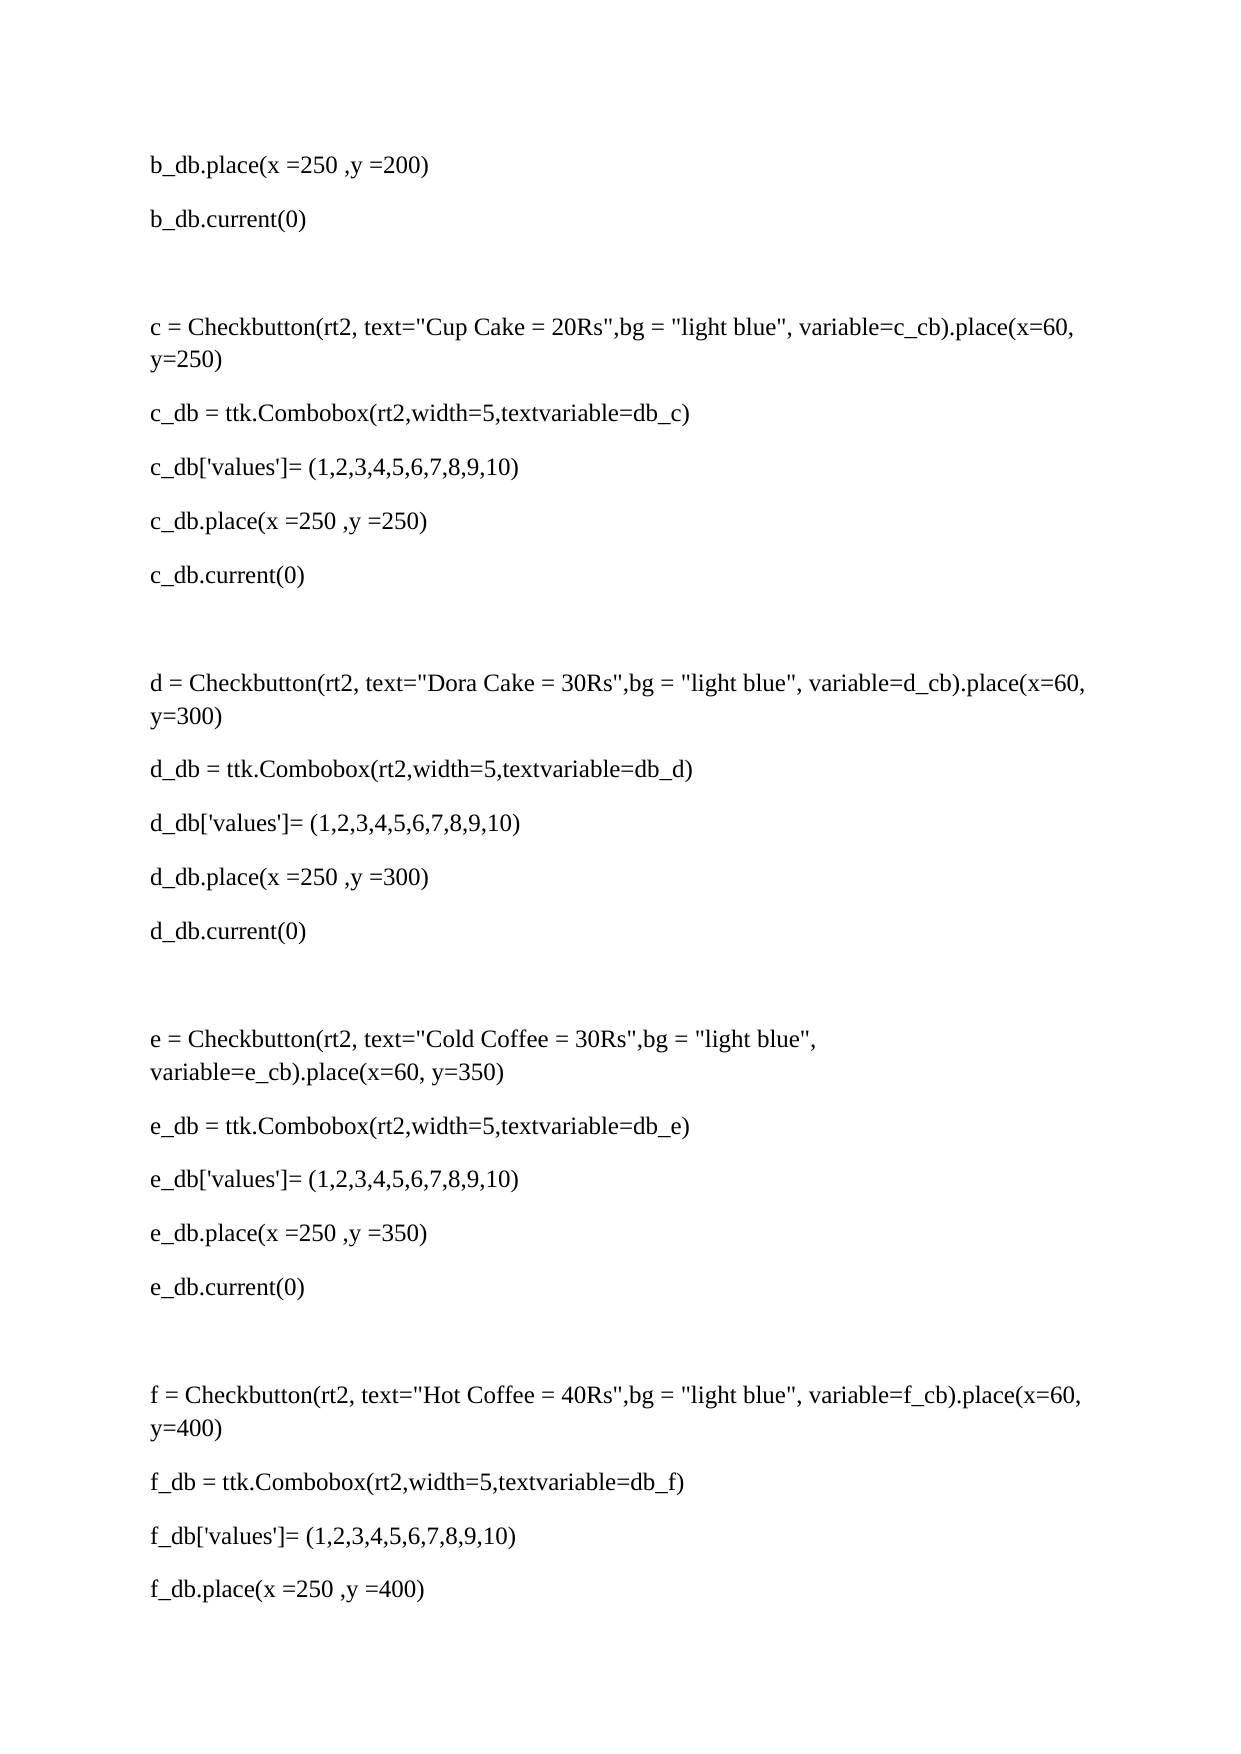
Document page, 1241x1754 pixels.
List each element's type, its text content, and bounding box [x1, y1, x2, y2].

text c_db = ttk.Combobox(rt2,width=5,textvariable=db_c) [150, 398, 1090, 427]
text c_db['values']= (1,2,3,4,5,6,7,8,9,10) [150, 452, 1090, 481]
text d_db = ttk.Combobox(rt2,width=5,textvariable=db_d) [150, 754, 1090, 783]
text d_db['values']= (1,2,3,4,5,6,7,8,9,10) [150, 808, 1090, 837]
text e_db['values']= (1,2,3,4,5,6,7,8,9,10) [150, 1164, 1090, 1193]
text c_db.current(0) [150, 560, 1090, 589]
text c_db.place(x =250 ,y =250) [150, 506, 1090, 535]
text d_db.place(x =250 ,y =300) [150, 862, 1090, 891]
text f_db = ttk.Combobox(rt2,width=5,textvariable=db_f) [150, 1467, 1090, 1496]
text f = Checkbutton(rt2, text="Hot Coffee = 40Rs",bg = "light blue", variable=f_cb).place(x=60, y=400) [150, 1380, 1090, 1442]
text e_db.current(0) [150, 1272, 1090, 1301]
text f_db.place(x =250 ,y =400) [150, 1574, 1090, 1603]
text e_db.place(x =250 ,y =350) [150, 1218, 1090, 1247]
text e_db = ttk.Combobox(rt2,width=5,textvariable=db_e) [150, 1111, 1090, 1139]
text e = Checkbutton(rt2, text="Cold Coffee = 30Rs",bg = "light blue", variable=e_cb).place(x=60, y=350) [150, 1024, 1090, 1086]
text d = Checkbutton(rt2, text="Dora Cake = 30Rs",bg = "light blue", variable=d_cb).place(x=60, y=300) [150, 668, 1090, 729]
text c = Checkbutton(rt2, text="Cup Cake = 20Rs",bg = "light blue", variable=c_cb).place(x=60, y=250) [150, 312, 1090, 373]
text b_db.place(x =250 ,y =200) [150, 150, 1090, 179]
text d_db.current(0) [150, 916, 1090, 945]
text f_db['values']= (1,2,3,4,5,6,7,8,9,10) [150, 1521, 1090, 1549]
text b_db.current(0) [150, 204, 1090, 233]
